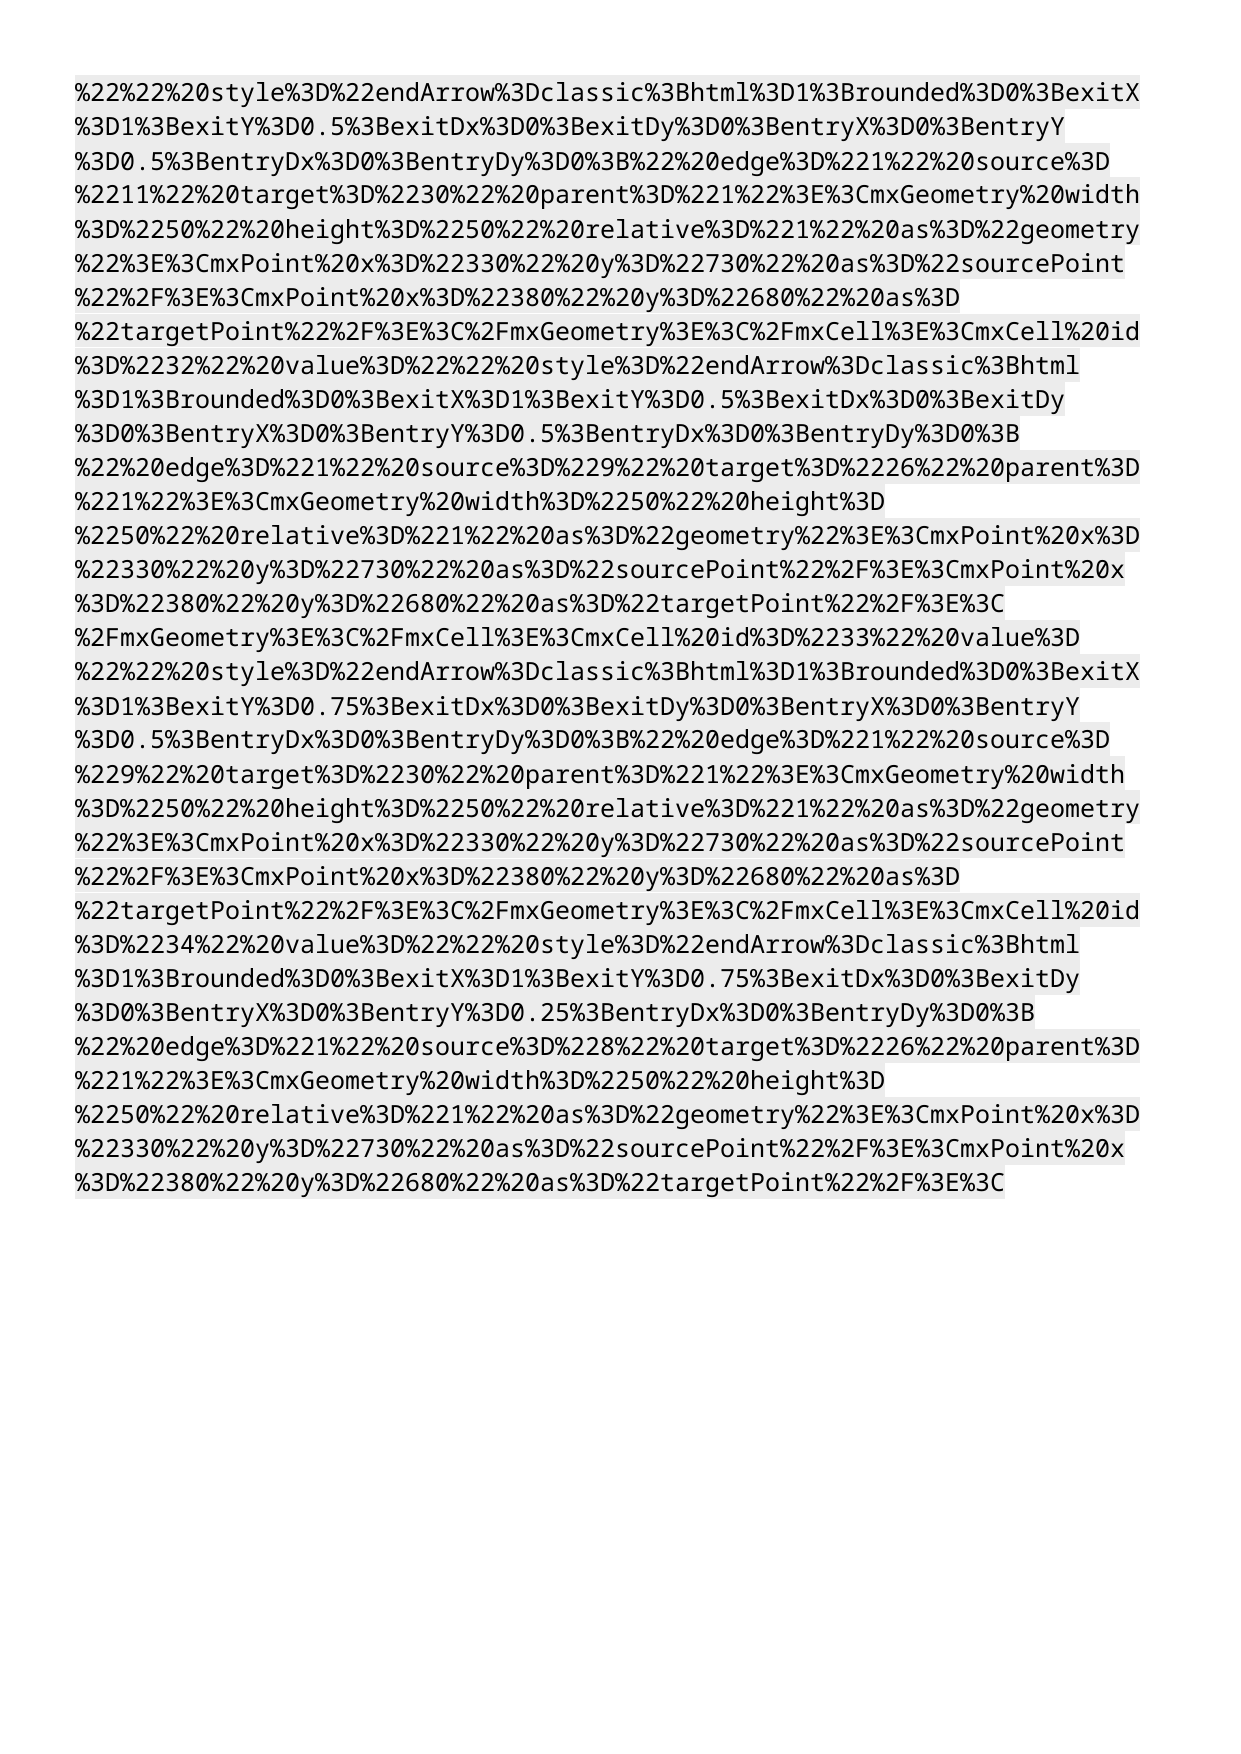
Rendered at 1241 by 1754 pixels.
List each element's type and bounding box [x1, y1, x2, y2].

text [75, 75, 1165, 1199]
